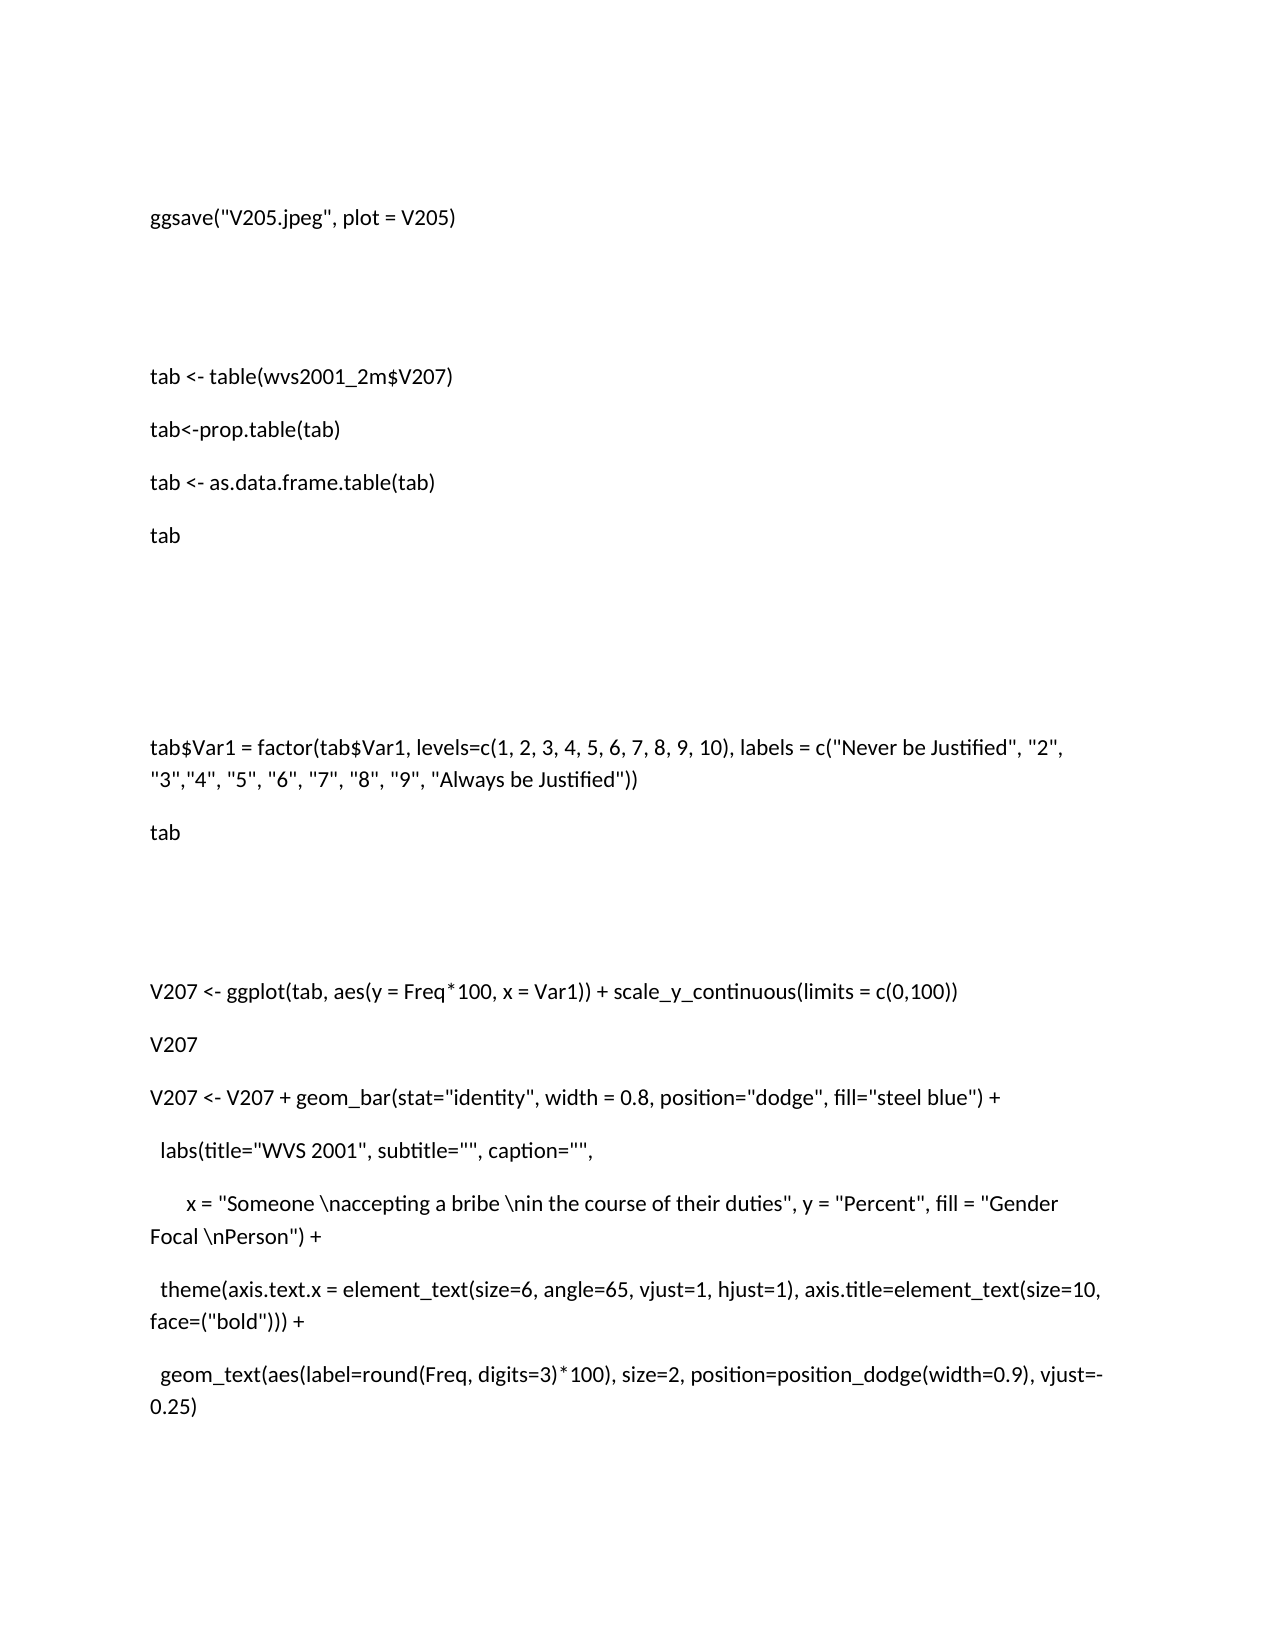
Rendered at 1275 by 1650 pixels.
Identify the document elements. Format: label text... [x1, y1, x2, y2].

text tab [150, 521, 1125, 549]
text theme(axis.text.x = element_text(size=6, angle=65, vjust=1, hjust=1), axis.title=element_text(size=10, face=("bold"))) + [150, 1275, 1125, 1335]
text tab <- table(wvs2001_2m$V207) [150, 362, 1125, 390]
text V207 <- ggplot(tab, aes(y = Freq*100, x = Var1)) + scale_y_continuous(limits = c(0,100)) [150, 977, 1125, 1006]
text x = "Someone \naccepting a bribe \nin the course of their duties", y = "Percent", fill = "Gender Focal \nPerson") + [150, 1189, 1125, 1250]
text tab<-prop.table(tab) [150, 415, 1125, 443]
text ggsave("V205.jpeg", plot = V205) [150, 203, 1125, 231]
text labs(title="WVS 2001", subtitle="", caption="", [150, 1137, 1125, 1164]
text tab [150, 818, 1125, 846]
text geom_text(aes(label=round(Freq, digits=3)*100), size=2, position=position_dodge(width=0.9), vjust=-0.25) [150, 1360, 1125, 1420]
text V207 <- V207 + geom_bar(stat="identity", width = 0.8, position="dodge", fill="steel blue") + [150, 1083, 1125, 1112]
text tab <- as.data.frame.table(tab) [150, 468, 1125, 496]
text tab$Var1 = factor(tab$Var1, levels=c(1, 2, 3, 4, 5, 6, 7, 8, 9, 10), labels = c("Never be Justified", "2", "3","4", "5", "6", "7", "8", "9", "Always be Justified")) [150, 733, 1125, 793]
text V207 [150, 1031, 1125, 1058]
